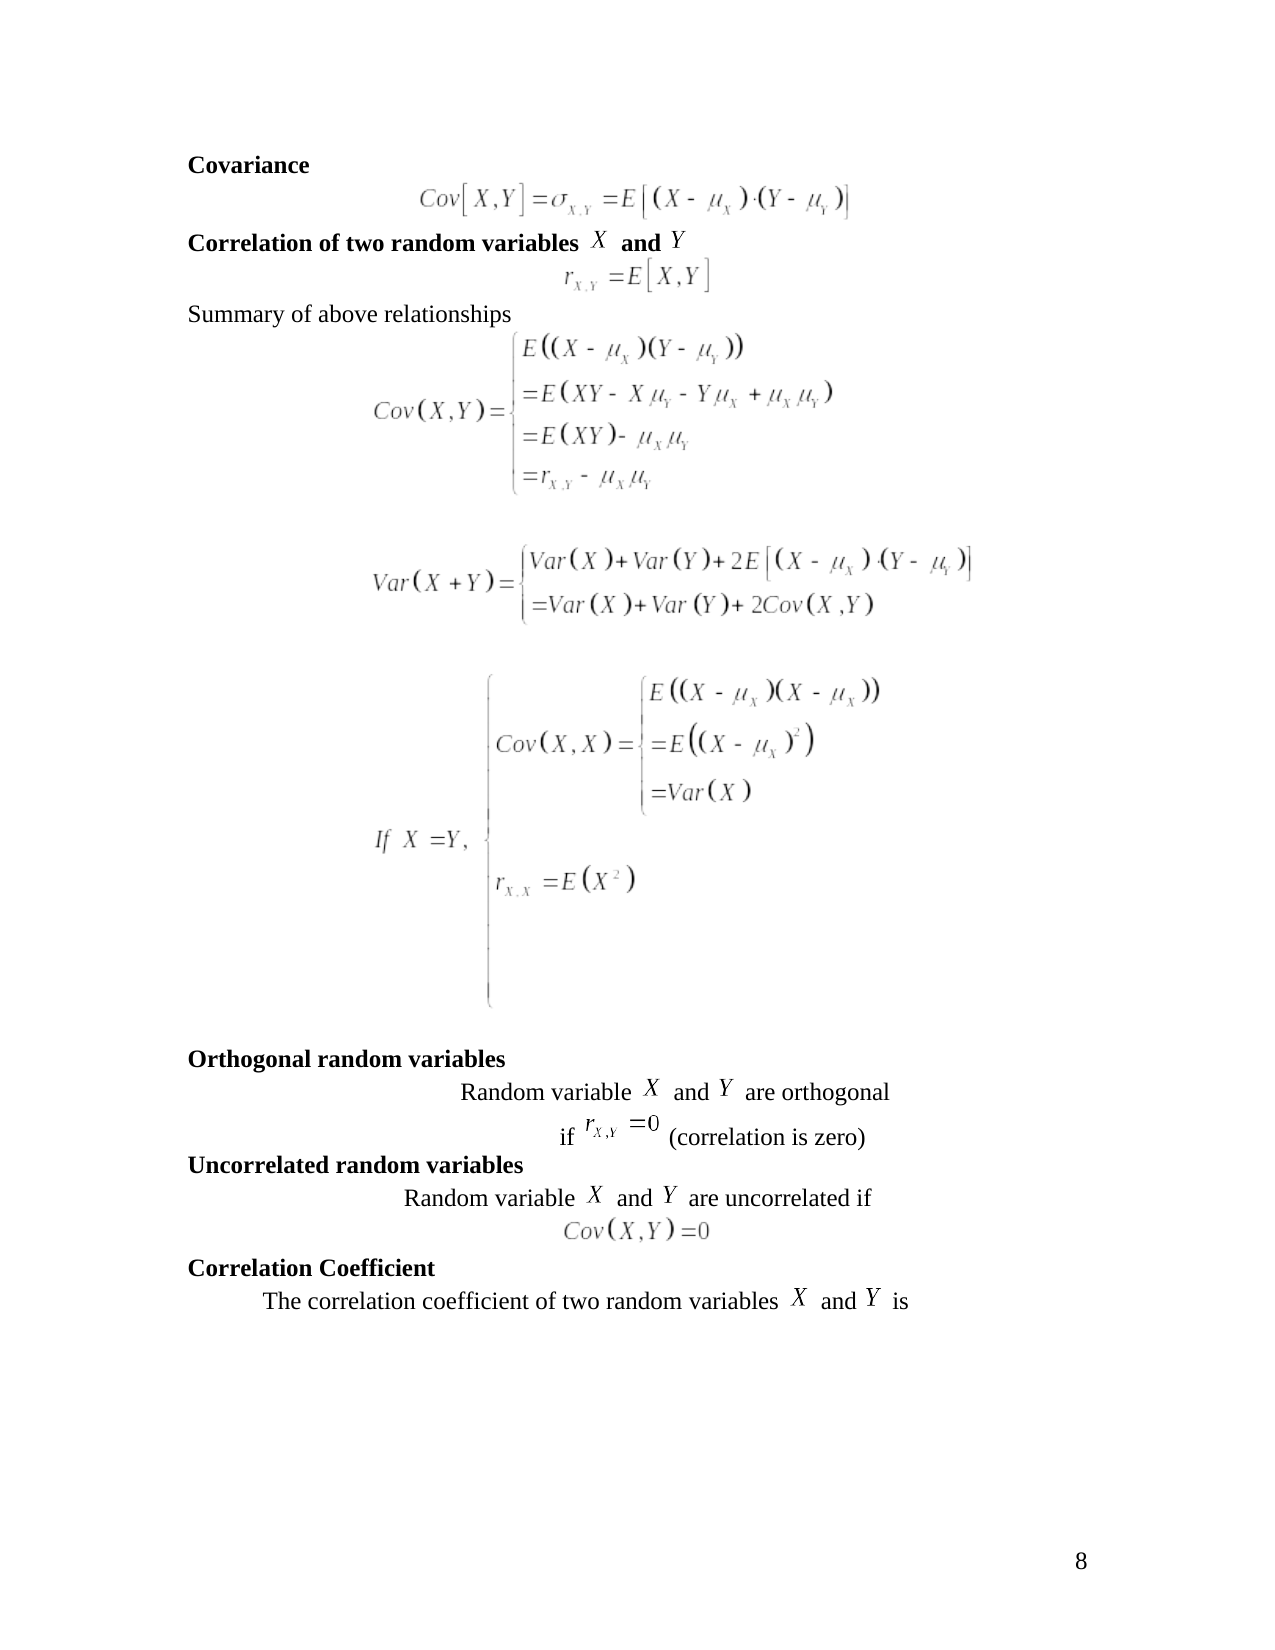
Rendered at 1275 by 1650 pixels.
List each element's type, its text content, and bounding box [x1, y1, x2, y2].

text The correlation coefficient of two random variables and is [187, 1282, 1087, 1314]
text Random variable and are uncorrelated if [187, 1179, 1087, 1212]
text Summary of above relationships [187, 299, 1087, 327]
text if (correlation is zero) [262, 1105, 1087, 1150]
text Orthogonal random variables [187, 1044, 1087, 1073]
text Correlation of two random variables and [187, 224, 1087, 257]
text Random variable and are orthogonal [187, 1073, 1087, 1105]
text Uncorrelated random variables [187, 1150, 1087, 1179]
text Covariance [187, 150, 1087, 179]
text Correlation Coefficient [187, 1253, 1087, 1282]
